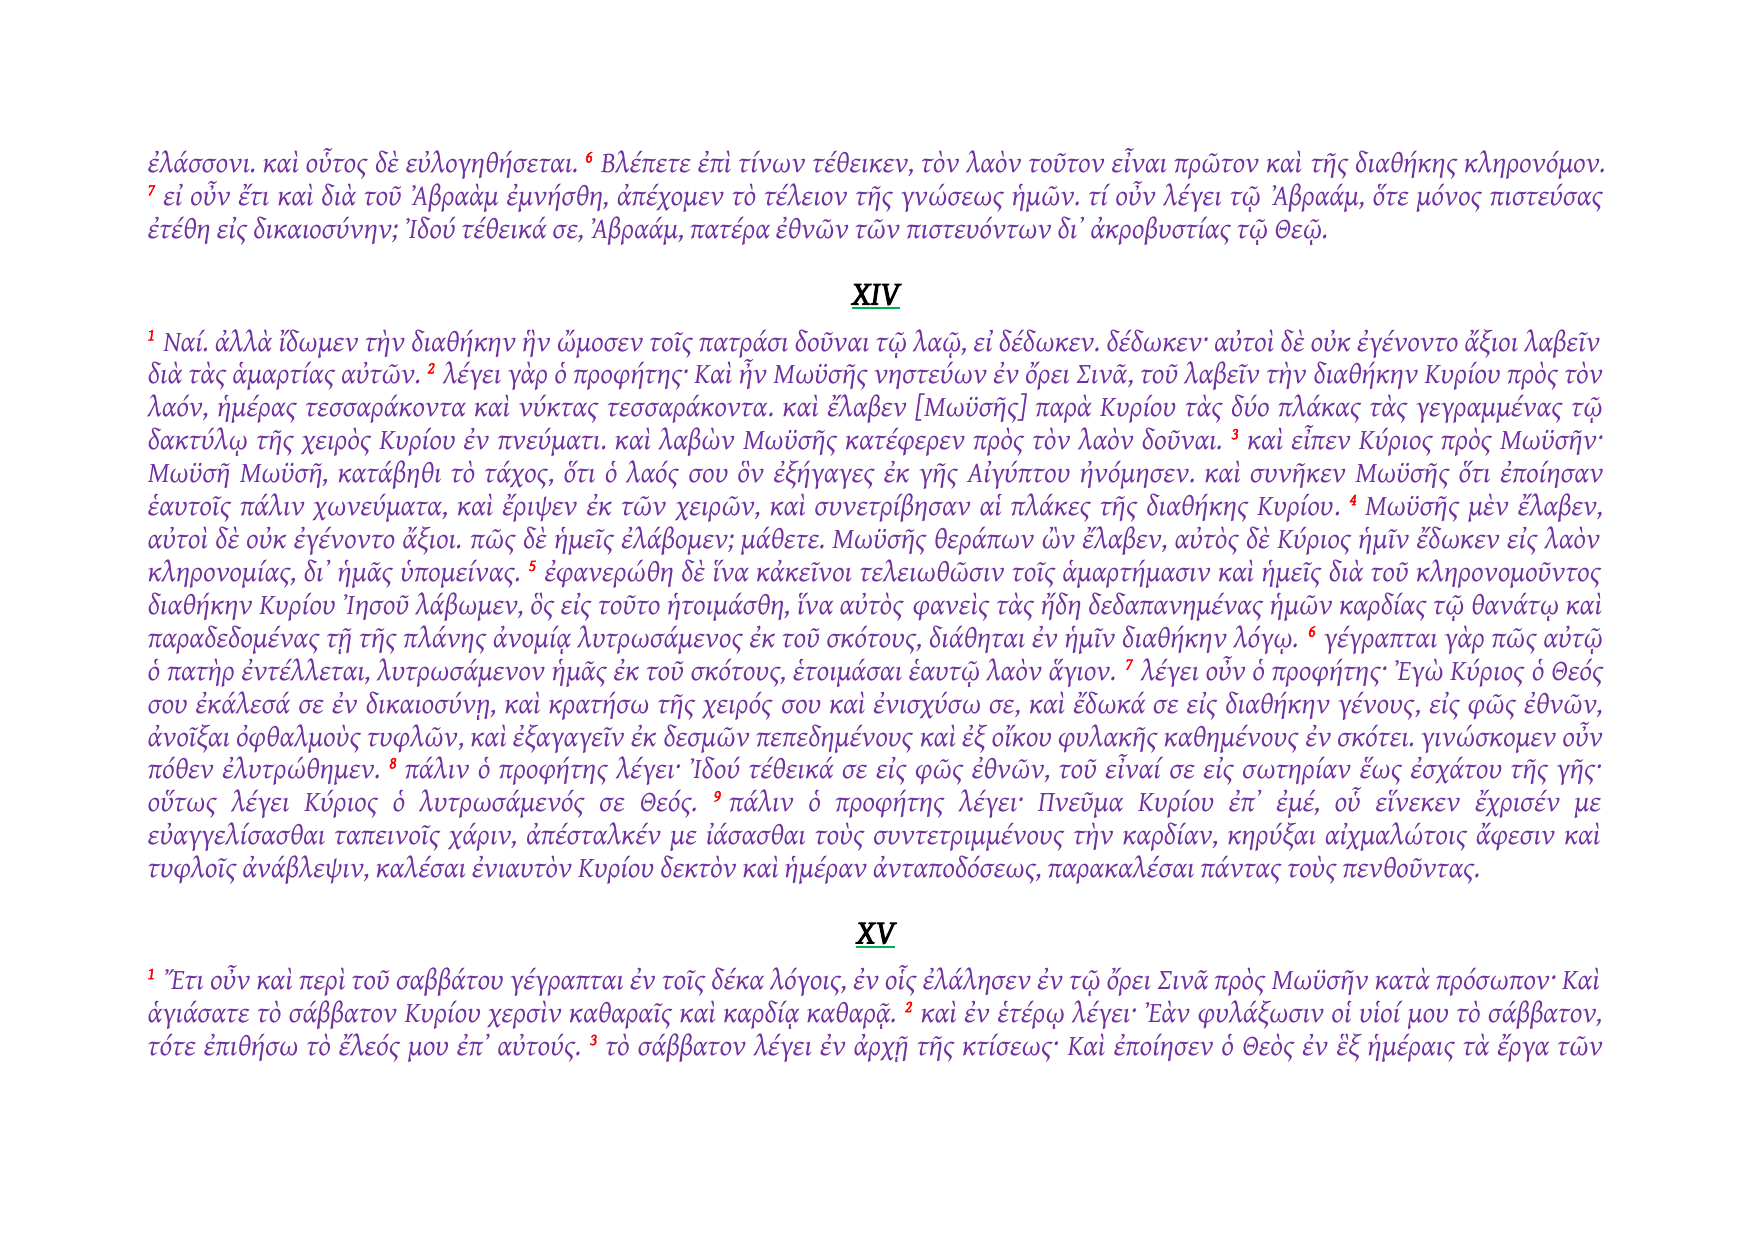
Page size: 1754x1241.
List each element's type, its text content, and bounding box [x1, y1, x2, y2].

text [148, 964, 1606, 1063]
text XV [148, 914, 1606, 952]
text 1 Ναί. ἀλλὰ ἴδωμεν τὴν διαθήκην ἣν ὤμοσεν τοῖς πατράσι δοῦναι τῷ λαῷ, εἰ δέδωκεν. δέδωκεν· αὐτοὶ δὲ οὐκ ἐγένοντο ἄξιοι λαβεῖν διὰ τὰς ἁμαρτίας αὐτῶν. 2 λέγει γὰρ ὁ προφήτης· Καὶ ἦν Μωϋσῆς νηστεύων ἐν ὄρει Σινᾶ, τοῦ λαβεῖν τὴν διαθήκην Κυρίου πρὸς τὸν λαόν, ἡμέρας τεσσαράκοντα καὶ νύκτας τεσσαράκοντα. καὶ ἔλαβεν [Μωϋσῆς] παρὰ Κυρίου τὰς δύο πλάκας τὰς γεγραμμένας τῷ δακτύλῳ τῆς χειρὸς Κυρίου ἐν πνεύματι. καὶ λαβὼν Μωϋσῆς κατέφερεν πρὸς τὸν λαὸν δοῦναι. 3 καὶ εἶπεν Κύριος πρὸς Μωϋσῆν· Μωϋσῆ Μωϋσῆ, κατάβηθι τὸ τάχος, ὅτι ὁ λαός σου ὃν ἐξήγαγες ἐκ γῆς Αἰγύπτου ἠνόμησεν. καὶ συνῆκεν Μωϋσῆς ὅτι ἐποίησαν ἑαυτοῖς πάλιν χωνεύματα, καὶ ἔριψεν ἐκ τῶν χειρῶν, καὶ συνετρίβησαν αἱ πλάκες τῆς διαθήκης Κυρίου. 4 Μωϋσῆς μὲν ἔλαβεν, αὐτοὶ δὲ οὐκ ἐγένοντο ἄξιοι. πῶς δὲ ἡμεῖς ἐλάβομεν; μάθετε. Μωϋσῆς θεράπων ὢν ἔλαβεν, αὐτὸς δὲ Κύριος ἡμῖν ἔδωκεν εἰς λαὸν κληρονομίας, διʼ ἡμᾶς ὑπομείνας. 5 ἐφανερώθη δὲ ἵνα κἀκεῖνοι τελειωθῶσιν τοῖς ἁμαρτήμασιν καὶ ἡμεῖς διὰ τοῦ κληρονομοῦντος διαθήκην Κυρίου Ἰησοῦ λάβωμεν, ὃς εἰς τοῦτο ἡτοιμάσθη, ἵνα αὐτὸς φανεὶς τὰς ἤδη δεδαπανημένας ἡμῶν καρδίας τῷ θανάτῳ καὶ παραδεδομένας τῇ τῆς πλάνης ἀνομίᾳ λυτρωσάμενος ἐκ τοῦ σκότους, διάθηται ἐν ἡμῖν διαθήκην λόγῳ. 6 γέγραπται γὰρ πῶς αὐτῷ ὁ πατὴρ ἐντέλλεται, λυτρωσάμενον ἡμᾶς ἐκ τοῦ σκότους, ἑτοιμάσαι ἑαυτῷ λαὸν ἅγιον. 7 λέγει οὖν ὁ προφήτης· Ἐγὼ Κύριος ὁ Θεός σου ἐκάλεσά σε ἐν δικαιοσύνῃ, καὶ κρατήσω τῆς χειρός σου καὶ ἐνισχύσω σε, καὶ ἔδωκά σε εἰς διαθήκην γένους, εἰς φῶς ἐθνῶν, ἀνοῖξαι ὀφθαλμοὺς τυφλῶν, καὶ ἐξαγαγεῖν ἐκ δεσμῶν πεπεδημένους καὶ ἐξ οἴκου φυλακῆς καθημένους ἐν σκότει. γινώσκομεν οὖν πόθεν ἐλυτρώθημεν. 8 πάλιν ὁ προφήτης λέγει· Ἰδού τέθεικά σε εἰς φῶς ἐθνῶν, τοῦ εἶναί σε εἰς σωτηρίαν ἕως ἐσχάτου τῆς γῆς· οὕτως λέγει Κύριος ὁ λυτρωσάμενός σε Θεός. 9 πάλιν ὁ προφήτης λέγει· Πνεῦμα Κυρίου ἐπʼ ἐμέ, οὗ εἵνεκεν ἔχρισέν με εὐαγγελίσασθαι ταπεινοῖς χάριν, ἀπέσταλκέν με ἰάσασθαι τοὺς συντετριμμένους τὴν καρδίαν, κηρύξαι αἰχμαλώτοις ἄφεσιν καὶ τυφλοῖς ἀνάβλεψιν, καλέσαι ἐνιαυτὸν Κυρίου δεκτὸν καὶ ἡμέραν ἀνταποδόσεως, παρακαλέσαι πάντας τοὺς πενθοῦντας. [148, 326, 1606, 885]
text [148, 148, 1606, 246]
text XIV [148, 276, 1606, 313]
